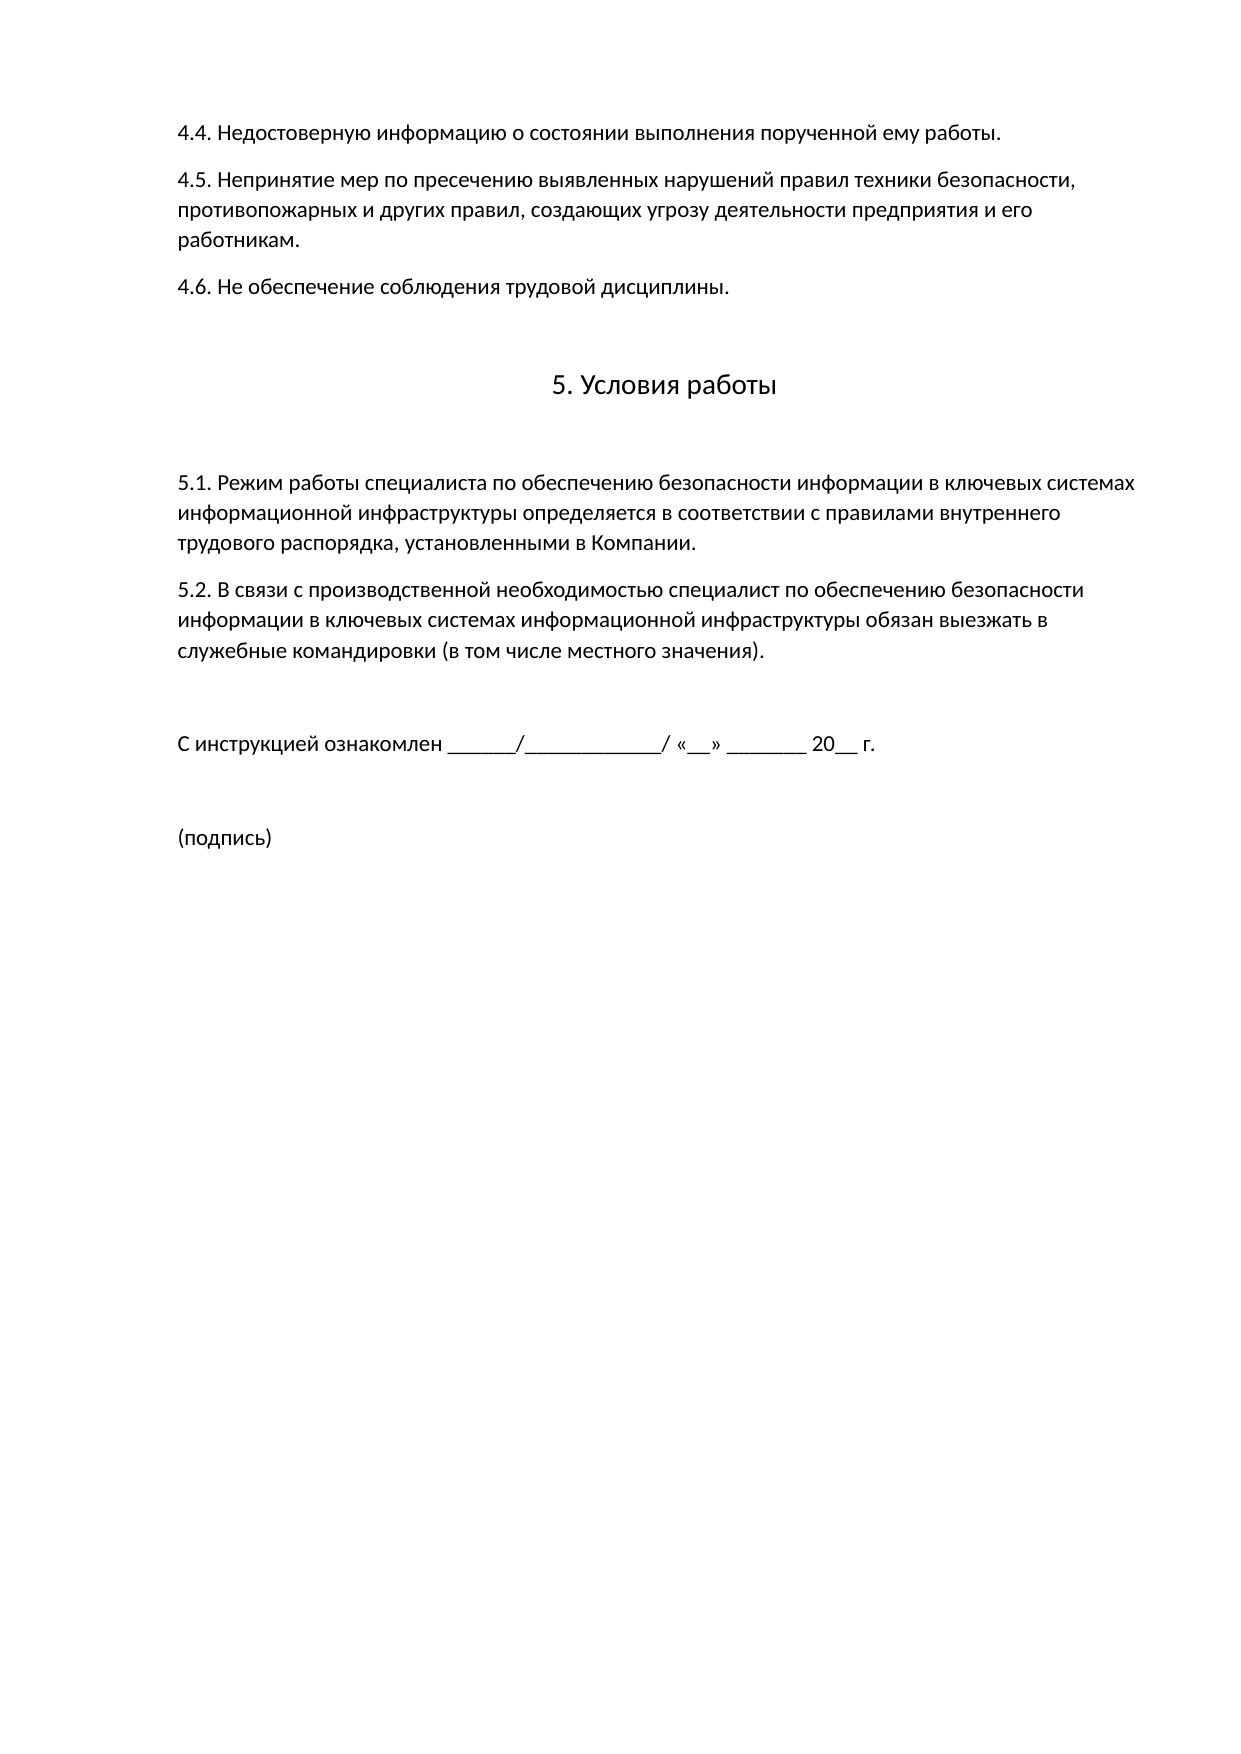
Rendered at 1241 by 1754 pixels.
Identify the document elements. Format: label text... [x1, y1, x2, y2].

text 4.5. Непринятие мер по пресечению выявленных нарушений правил техники безопасности, противопожарных и других правил, создающих угрозу деятельности предприятия и его работникам. [177, 165, 1152, 253]
text 5. Условия работы [177, 366, 1152, 402]
text 4.4. Недостоверную информацию о состоянии выполнения порученной ему работы. [177, 118, 1152, 146]
text 5.1. Режим работы специалиста по обеспечению безопасности информации в ключевых системах информационной инфраструктуры определяется в соответствии с правилами внутреннего трудового распорядка, установленными в Компании. [177, 468, 1152, 556]
text 5.2. В связи с производственной необходимостью специалист по обеспечению безопасности информации в ключевых системах информационной инфраструктуры обязан выезжать в служебные командировки (в том числе местного значения). [177, 575, 1152, 664]
text (подпись) [177, 823, 1152, 851]
text 4.6. Не обеспечение соблюдения трудовой дисциплины. [177, 272, 1152, 300]
text С инструкцией ознакомлен ______/____________/ «__» _______ 20__ г. [177, 729, 1152, 757]
